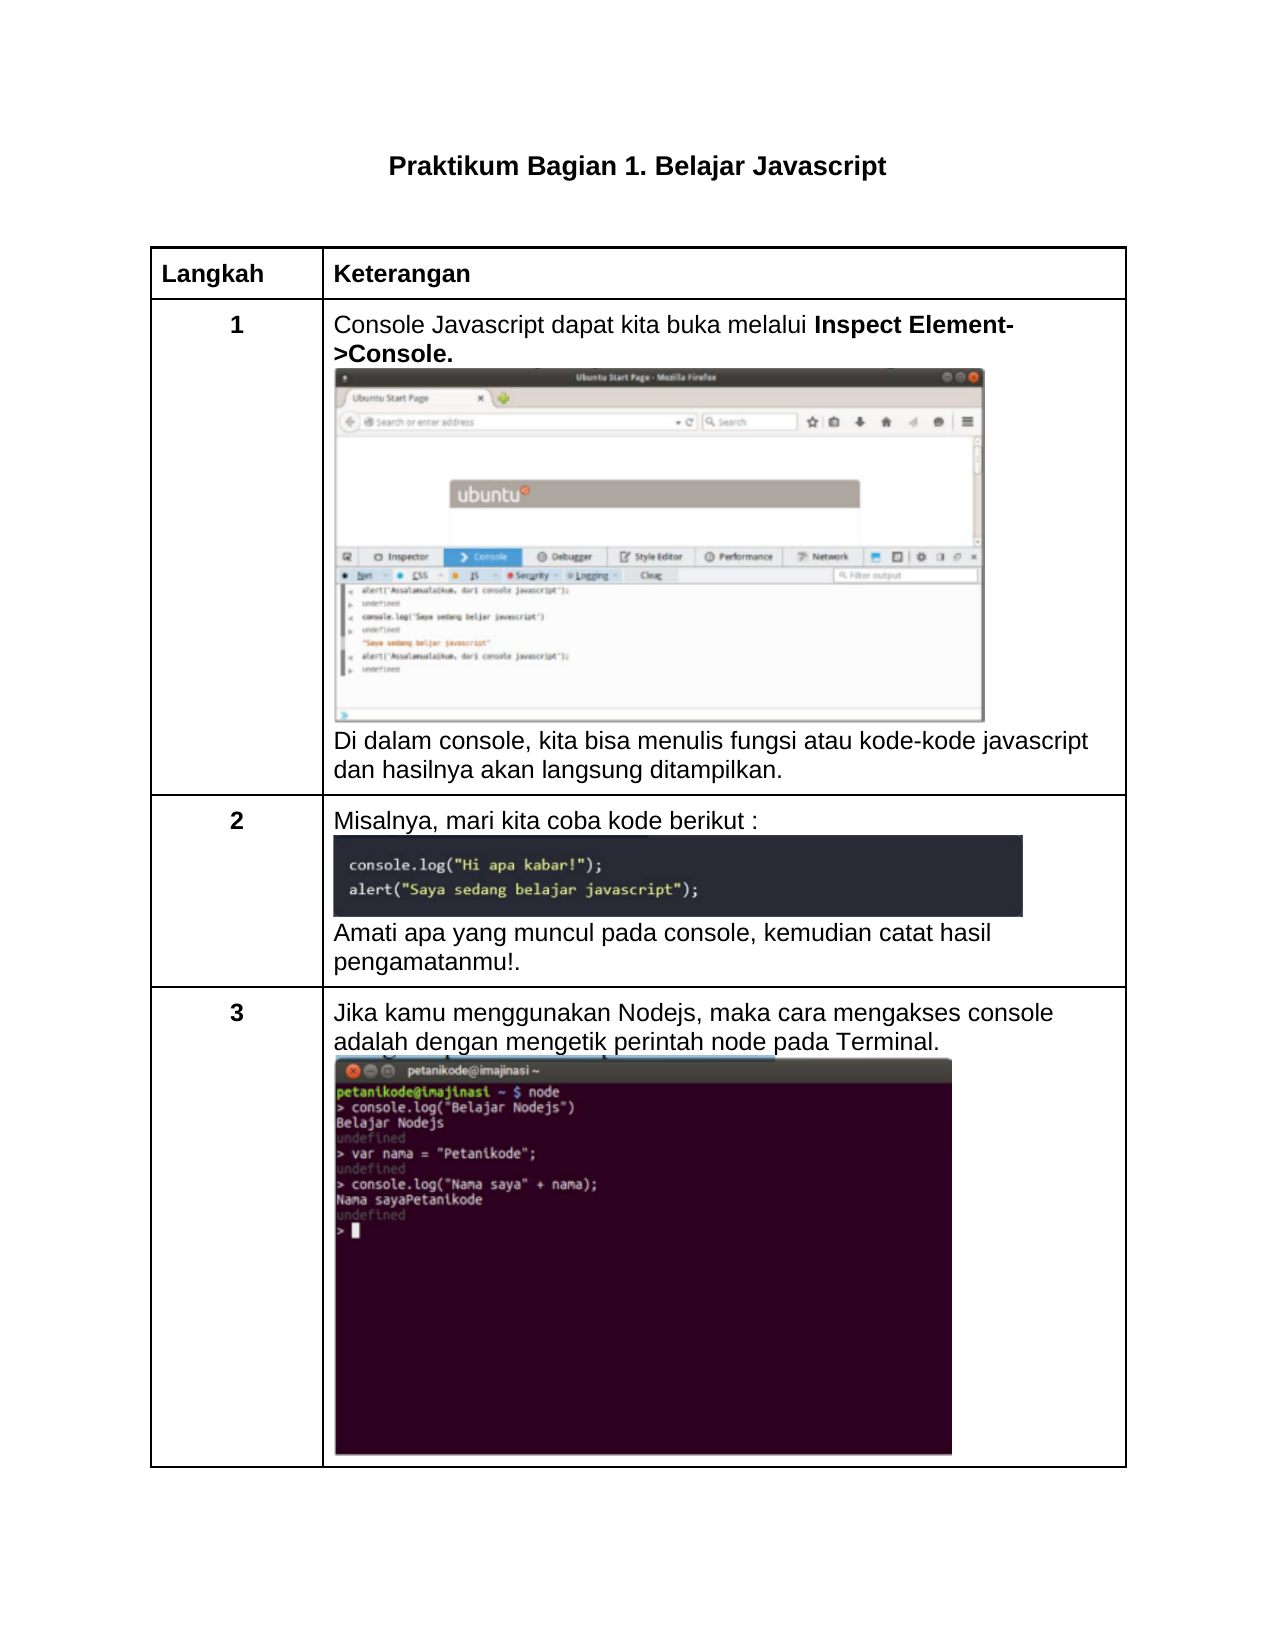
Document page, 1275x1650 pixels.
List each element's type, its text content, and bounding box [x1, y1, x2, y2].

table_cell 2 [152, 796, 322, 986]
picture [333, 368, 985, 726]
table_cell Console Javascript dapat kita buka melalui Inspect Element->Console. Di dalam console, kita bisa menulis fungsi atau kode-kode javascript dan hasilnya akan langsung ditampilkan. [324, 300, 1125, 794]
table_cell Jika kamu menggunakan Nodejs, maka cara mengakses console adalah dengan mengetik perintah node pada Terminal. [324, 988, 1125, 1466]
picture [333, 835, 1024, 918]
table_header Keterangan [324, 249, 1125, 298]
table_header Langkah [152, 249, 322, 298]
text Praktikum Bagian 1. Belajar Javascript [150, 150, 1125, 181]
table_cell 1 [152, 300, 322, 794]
table_cell 3 [152, 988, 322, 1466]
picture [333, 1055, 952, 1456]
table_cell Misalnya, mari kita coba kode berikut : Amati apa yang muncul pada console, kemudian catat hasil pengamatanmu!. [324, 796, 1125, 986]
